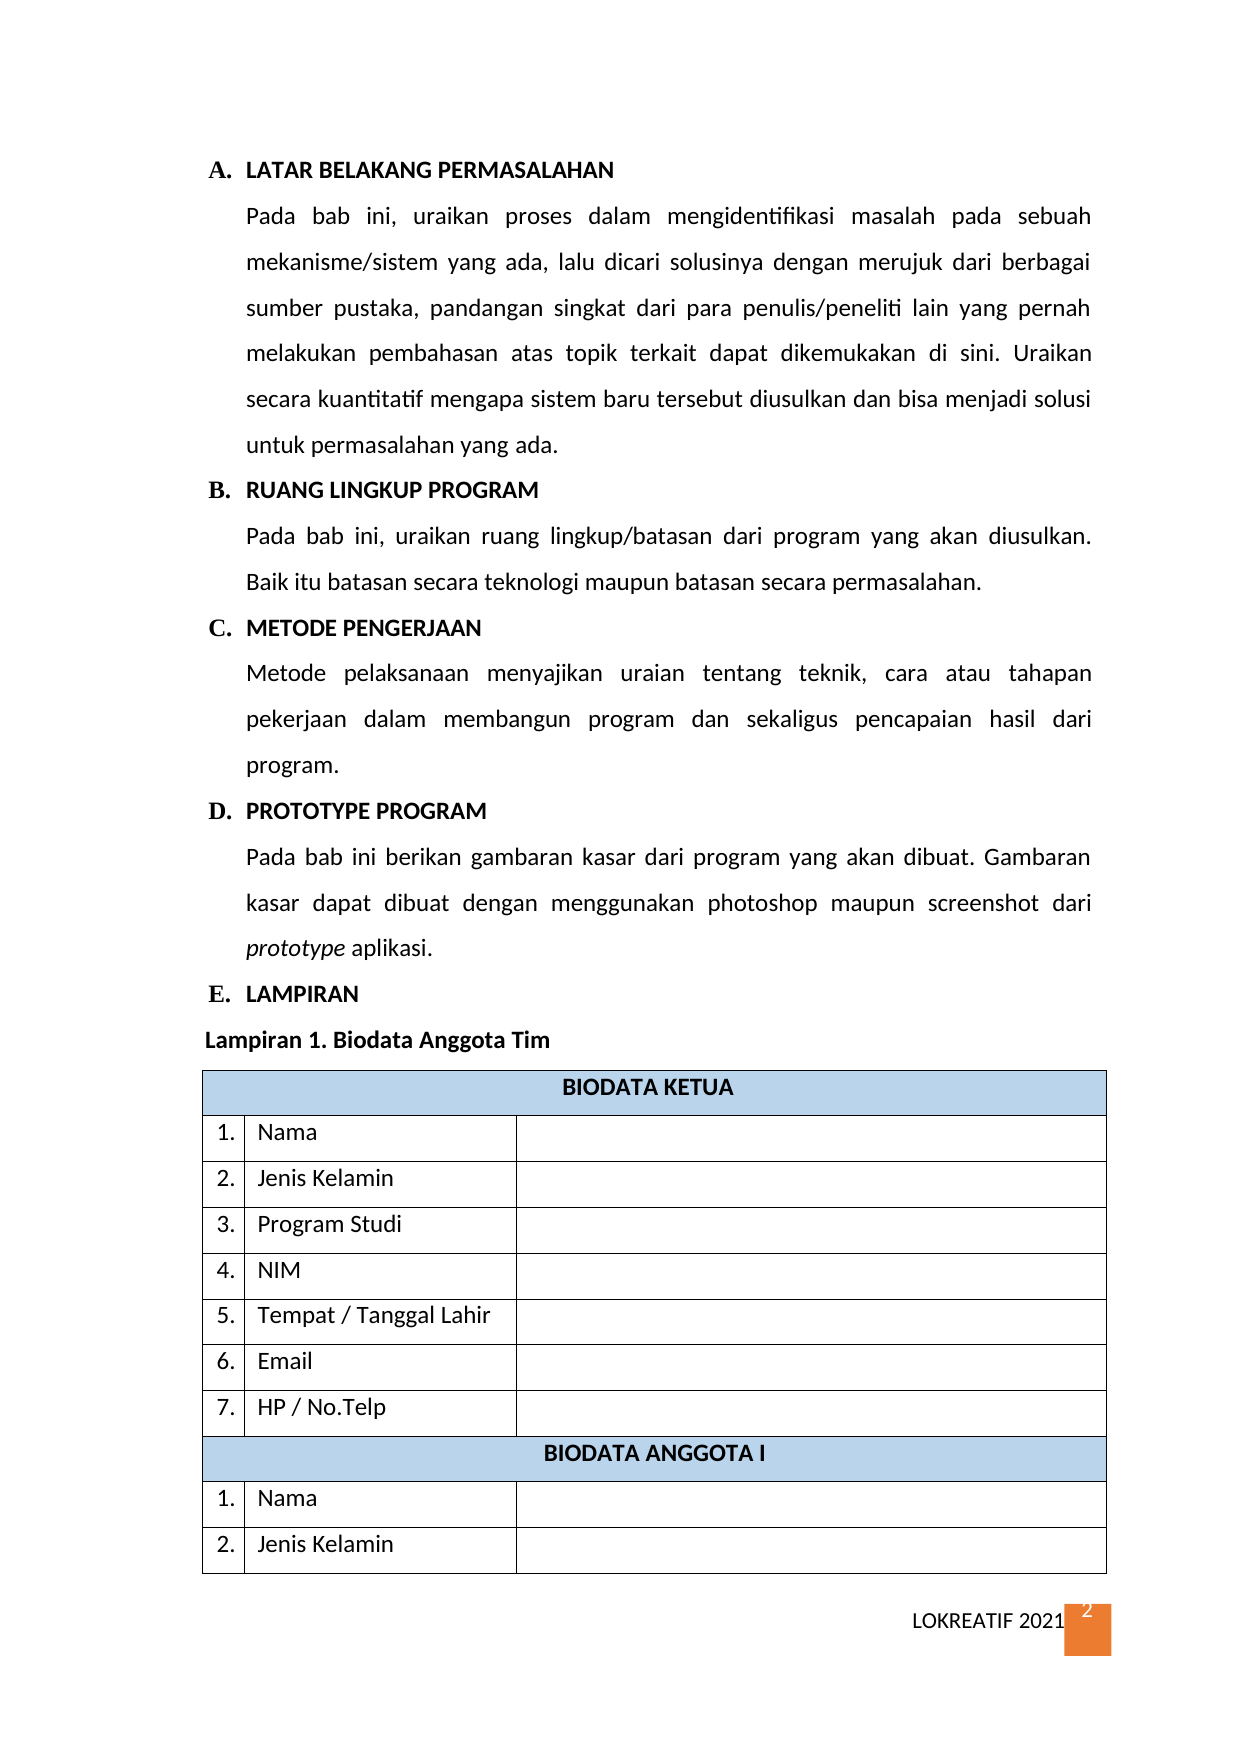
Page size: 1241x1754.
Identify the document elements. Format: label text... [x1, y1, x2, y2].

list LATAR BELAKANG PERMASALAHAN [208, 154, 1092, 185]
table_cell Program Studi [245, 1208, 516, 1253]
table_cell 2. [203, 1528, 244, 1573]
table_cell NIM [245, 1254, 516, 1298]
table_cell Jenis Kelamin [245, 1162, 516, 1207]
table_cell Email [245, 1345, 516, 1390]
table_cell 6. [203, 1345, 244, 1390]
text Pada bab ini, uraikan ruang lingkup/batasan dari program yang akan diusulkan. Baik itu batasan secara teknologi maupun batasan secara permasalahan. [246, 520, 1092, 597]
table_cell [517, 1391, 1106, 1436]
text Pada bab ini berikan gambaran kasar dari program yang akan dibuat. Gambaran kasar dapat dibuat dengan menggunakan photoshop maupun screenshot dari prototype aplikasi. [246, 841, 1092, 963]
table_cell [517, 1162, 1106, 1207]
table_cell Jenis Kelamin [245, 1528, 516, 1573]
table_cell 1. [203, 1482, 244, 1527]
table_cell [517, 1300, 1106, 1344]
list METODE PENGERJAAN [208, 612, 1092, 643]
table_cell [517, 1254, 1106, 1298]
table_cell Nama [245, 1482, 516, 1527]
table_cell [517, 1208, 1106, 1253]
list PROTOTYPE PROGRAM [208, 796, 1092, 826]
table_cell 1. [203, 1116, 244, 1161]
table_cell [517, 1482, 1106, 1527]
table_cell 3. [203, 1208, 244, 1253]
text Metode pelaksanaan menyajikan uraian tentang teknik, cara atau tahapan pekerjaan dalam membangun program dan sekaligus pencapaian hasil dari program. [246, 658, 1092, 780]
table_cell BIODATA ANGGOTA I [203, 1437, 1106, 1481]
table_cell HP / No.Telp [245, 1391, 516, 1436]
table_cell 7. [203, 1391, 244, 1436]
list LAMPIRAN [208, 978, 1092, 1008]
table_cell Nama [245, 1116, 516, 1161]
table_cell [517, 1528, 1106, 1573]
text Lampiran 1. Biodata Anggota Tim [205, 1024, 1092, 1054]
table_header BIODATA KETUA [203, 1071, 1106, 1115]
text Pada bab ini, uraikan proses dalam mengidentifikasi masalah pada sebuah mekanisme/sistem yang ada, lalu dicari solusinya dengan merujuk dari berbagai sumber pustaka, pandangan singkat dari para penulis/peneliti lain yang pernah melakukan pembahasan atas topik terkait dapat dikemukakan di sini. Uraikan secara kuantitatif mengapa sistem baru tersebut diusulkan dan bisa menjadi solusi untuk permasalahan yang ada. [246, 200, 1092, 459]
table_cell [517, 1345, 1106, 1390]
table_cell Tempat / Tanggal Lahir [245, 1300, 516, 1344]
table_cell [517, 1116, 1106, 1161]
table_cell 4. [203, 1254, 244, 1298]
table_cell 2. [203, 1162, 244, 1207]
table_cell 5. [203, 1300, 244, 1344]
list RUANG LINGKUP PROGRAM [208, 475, 1092, 505]
